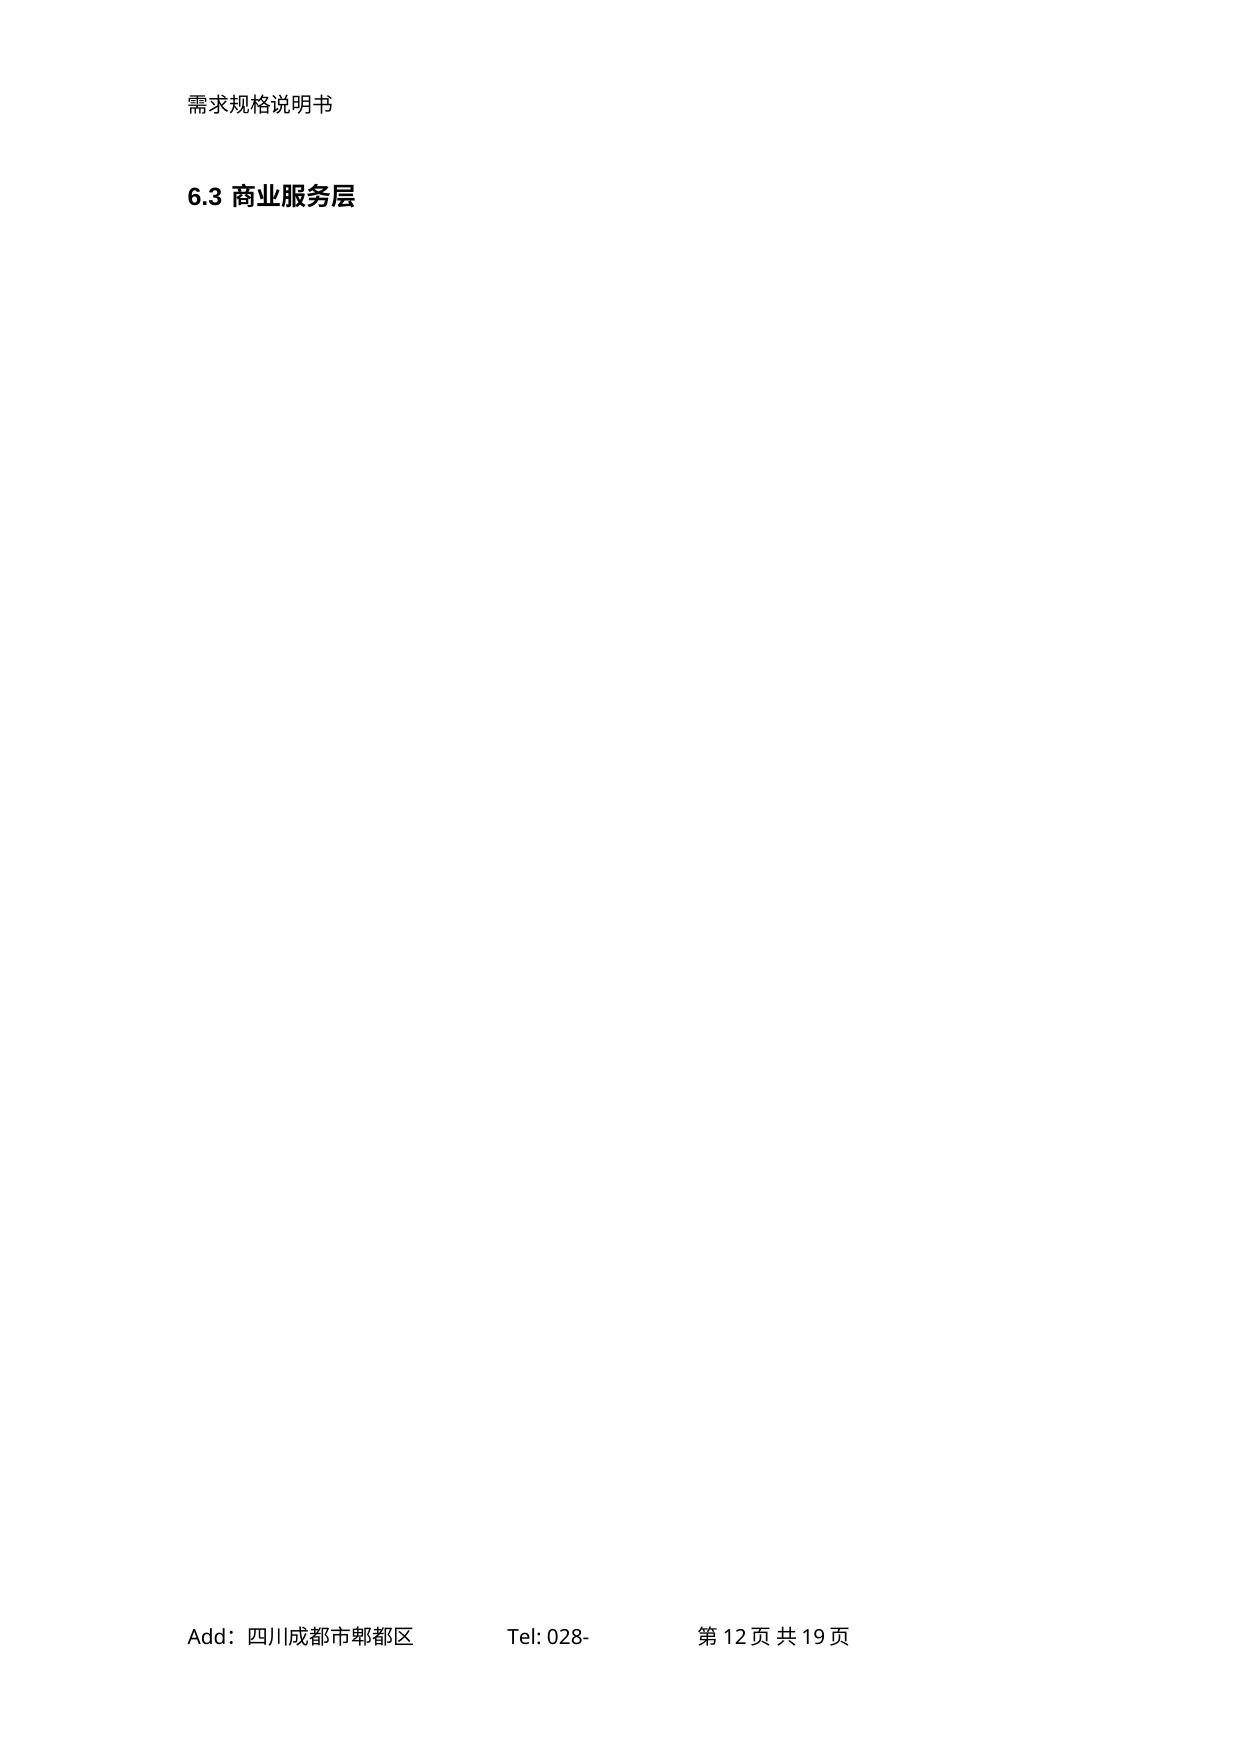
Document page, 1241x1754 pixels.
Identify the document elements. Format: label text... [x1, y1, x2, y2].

subtitle 商业服务层 [187, 162, 1053, 227]
